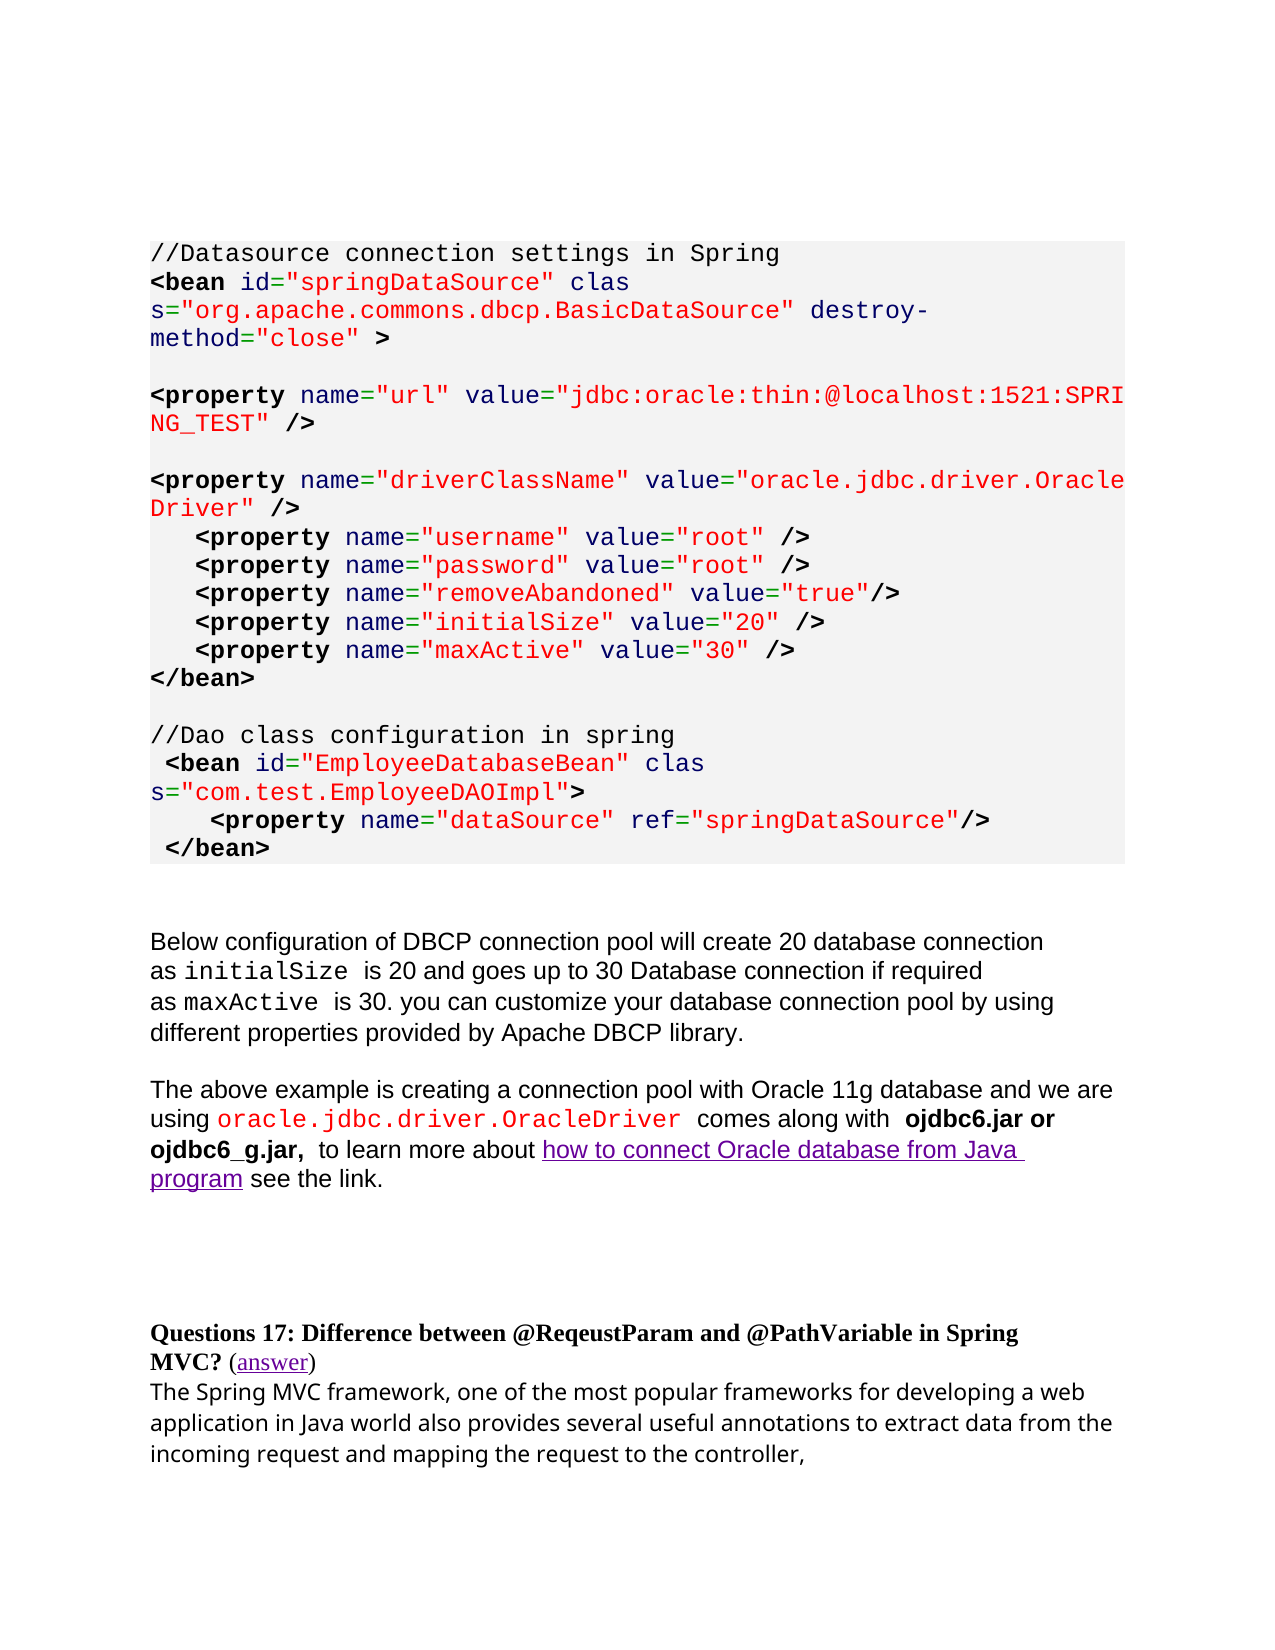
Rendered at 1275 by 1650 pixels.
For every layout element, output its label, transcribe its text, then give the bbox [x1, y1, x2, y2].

text Below configuration of DBCP connection pool will create 20 database connection as initialSize is 20 and goes up to 30 Database connection if required as maxActive is 30. you can customize your database connection pool by using different properties provided by Apache DBCP library. The above example is creating a connection pool with Oracle 11g database and we are using oracle.jdbc.driver.OracleDriver comes along with ojdbc6.jar or ojdbc6_g.jar, to learn more about how to connect Oracle database from Java program see the link. [150, 927, 1125, 1192]
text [150, 1192, 1125, 1469]
text //Datasource connection settings in Spring <bean id="springDataSource" class="org.apache.commons.dbcp.BasicDataSource" destroy-method="close" > <property name="url" value="jdbc:oracle:thin:@localhost:1521:SPRING_TEST" /> <property name="driverClassName" value="oracle.jdbc.driver.OracleDriver" /> <property name="username" value="root" /> <property name="password" value="root" /> <property name="removeAbandoned" value="true"/> <property name="initialSize" value="20" /> <property name="maxActive" value="30" /> </bean> //Dao class configuration in spring <bean id="EmployeeDatabaseBean" class="com.test.EmployeeDAOImpl"> <property name="dataSource" ref="springDataSource"/> </bean> [150, 241, 1125, 864]
